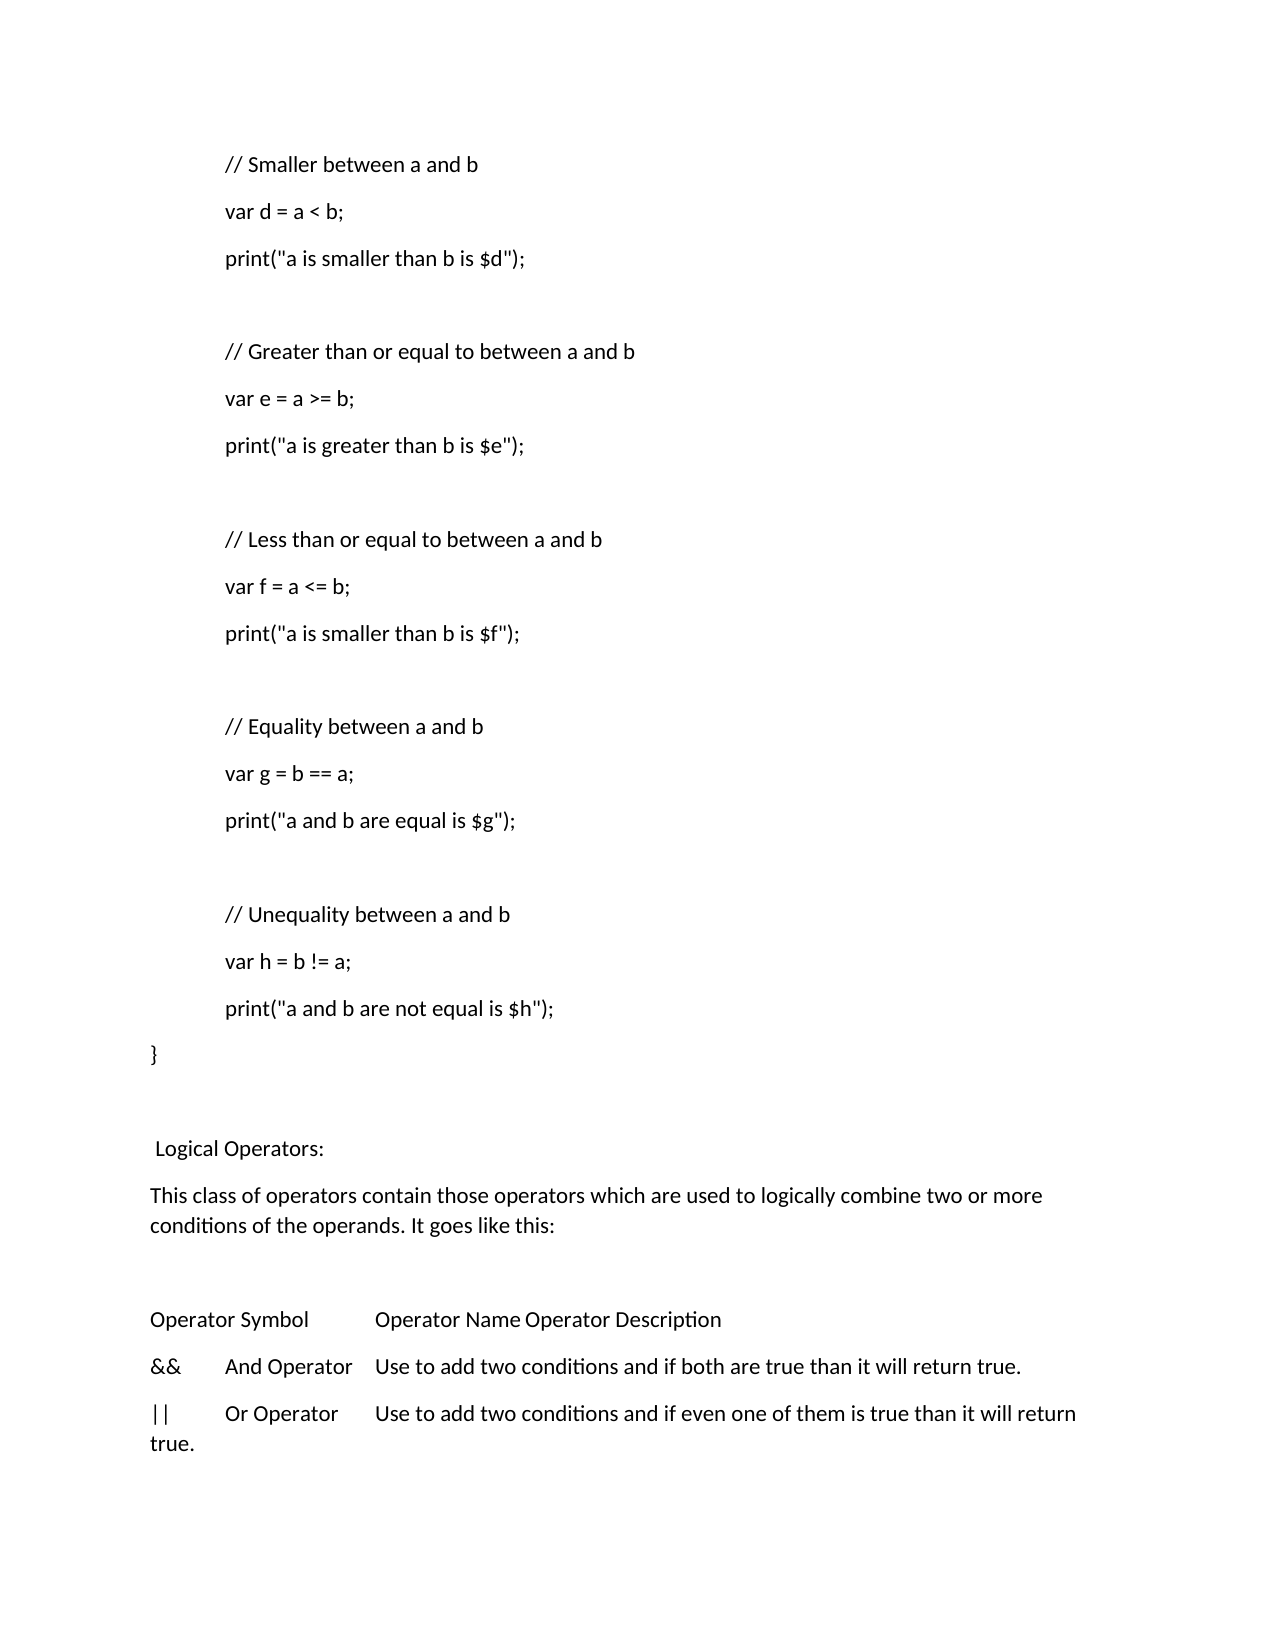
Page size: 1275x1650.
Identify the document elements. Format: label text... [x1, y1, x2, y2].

text Logical Operators: [150, 1134, 1125, 1162]
text print("a is greater than b is $e"); [150, 431, 1125, 459]
text // Less than or equal to between a and b [150, 525, 1125, 553]
text // Smaller between a and b [150, 150, 1125, 178]
text print("a and b are not equal is $h"); [150, 994, 1125, 1022]
text var h = b != a; [150, 947, 1125, 975]
text // Equality between a and b [150, 712, 1125, 741]
text } [150, 1041, 1125, 1069]
text var e = a >= b; [150, 384, 1125, 412]
text && And Operator Use to add two conditions and if both are true than it will return true. [150, 1352, 1125, 1380]
text print("a and b are equal is $g"); [150, 806, 1125, 834]
text // Greater than or equal to between a and b [150, 337, 1125, 366]
text This class of operators contain those operators which are used to logically combine two or more conditions of the operands. It goes like this: [150, 1181, 1125, 1239]
text var d = a < b; [150, 197, 1125, 225]
text var f = a <= b; [150, 572, 1125, 600]
text Operator Symbol Operator Name Operator Description [150, 1305, 1125, 1333]
text print("a is smaller than b is $d"); [150, 244, 1125, 272]
text print("a is smaller than b is $f"); [150, 619, 1125, 647]
text var g = b == a; [150, 759, 1125, 787]
text // Unequality between a and b [150, 900, 1125, 928]
text || Or Operator Use to add two conditions and if even one of them is true than it will return true. [150, 1399, 1125, 1457]
